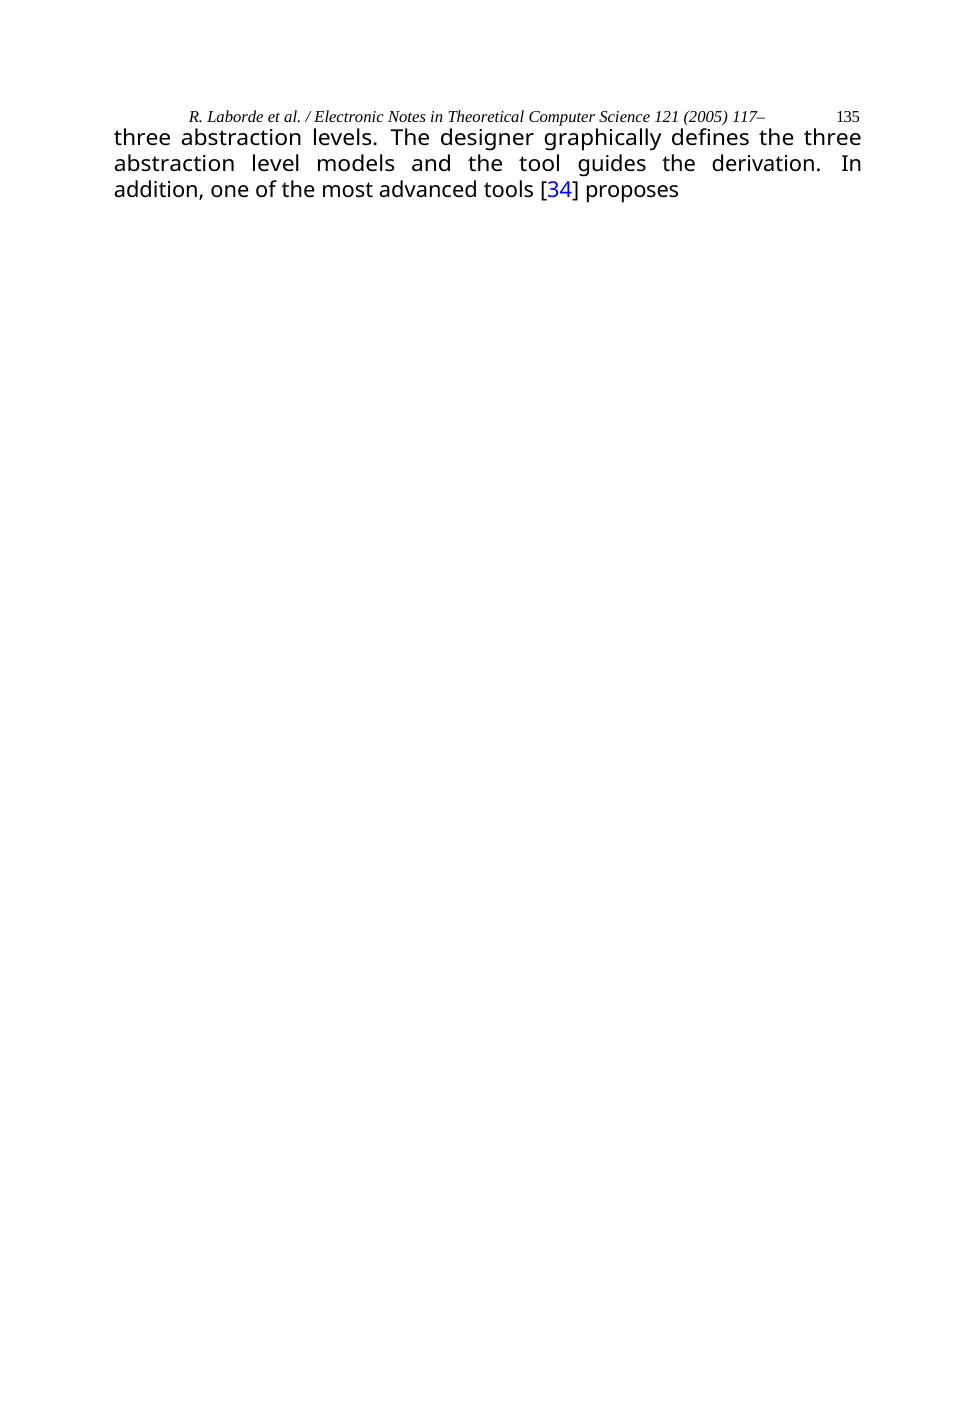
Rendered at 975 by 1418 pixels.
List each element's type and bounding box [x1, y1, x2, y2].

text [113, 125, 862, 204]
